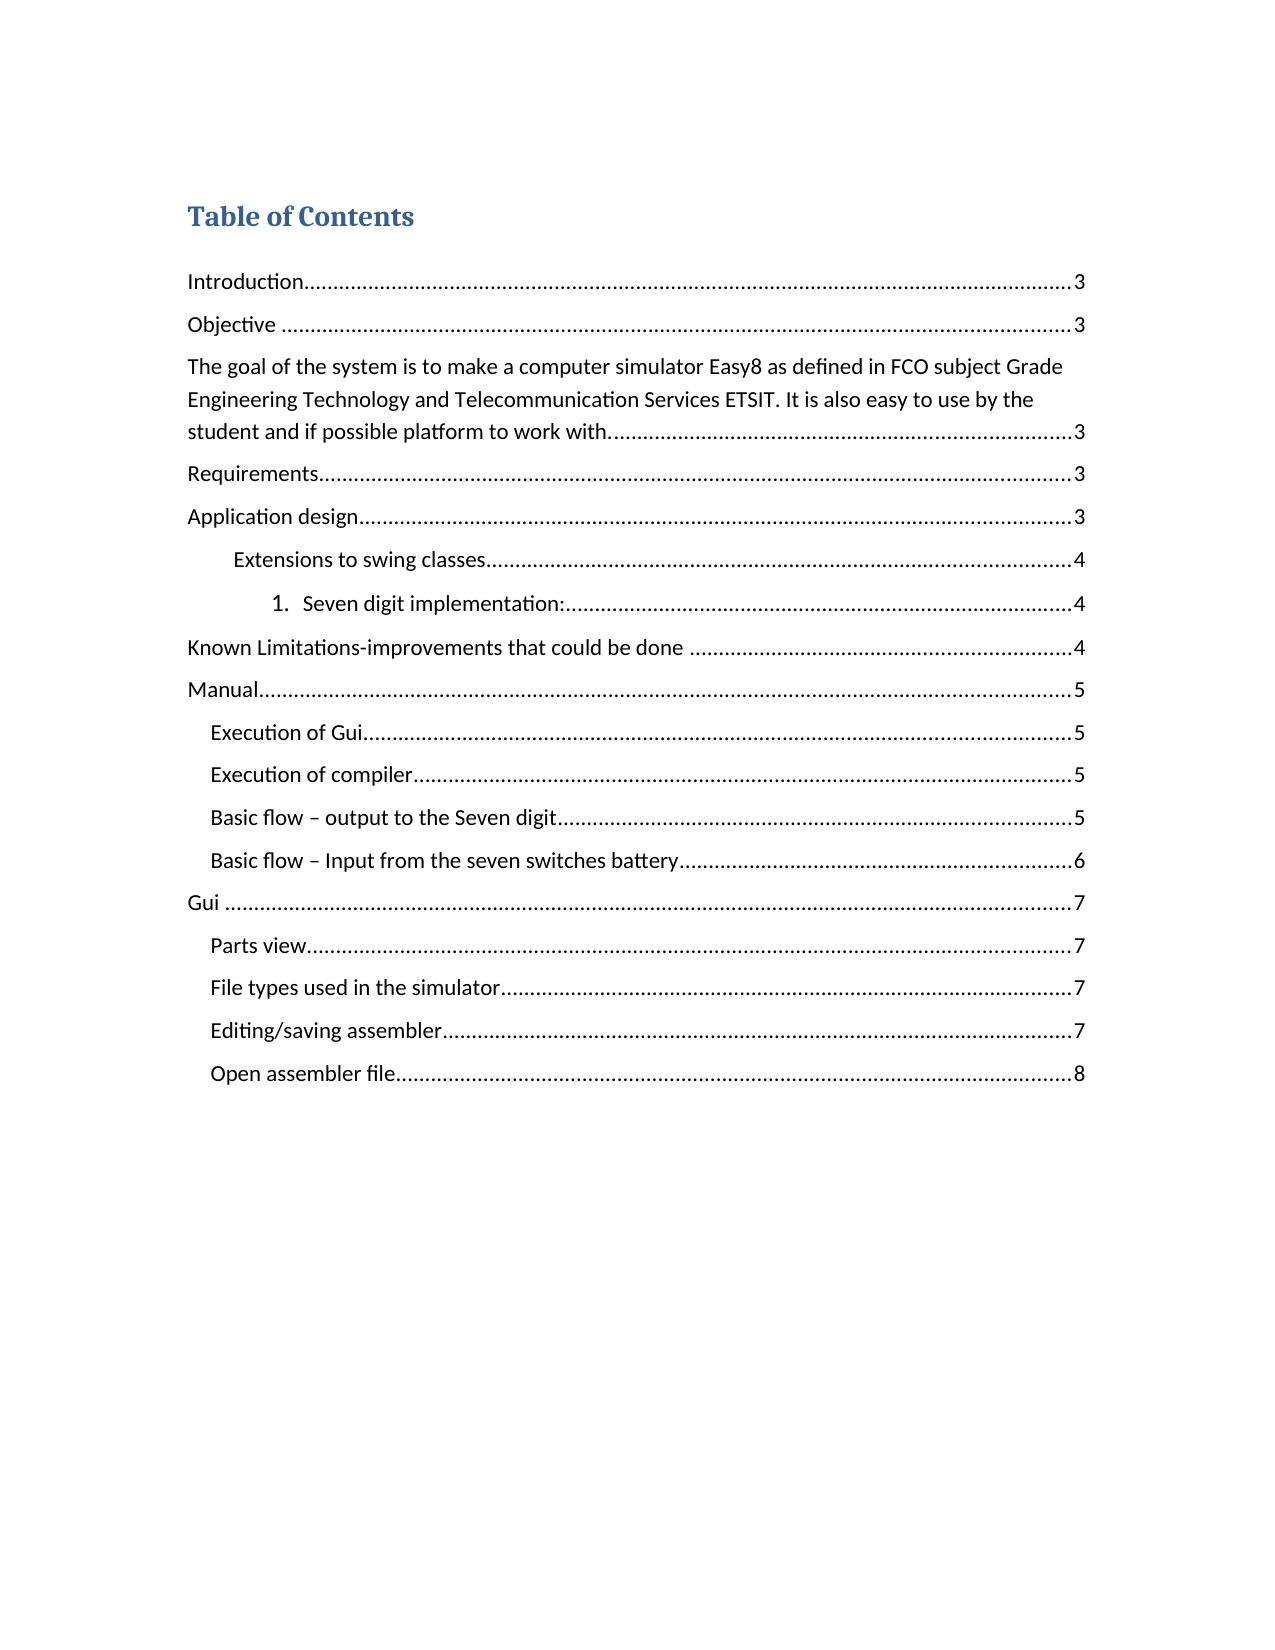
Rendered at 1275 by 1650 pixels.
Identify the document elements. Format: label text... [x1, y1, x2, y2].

text Requirements 3 [187, 459, 1087, 487]
text Application design 3 [187, 502, 1087, 530]
text Basic flow – output to the Seven digit 5 [210, 803, 1087, 831]
text Gui 7 [187, 888, 1087, 916]
text Parts view 7 [210, 931, 1087, 959]
text Manual 5 [187, 675, 1087, 703]
text Objective 3 [187, 310, 1087, 338]
text Extensions to swing classes 4 [233, 545, 1087, 573]
list Seven digit implementation: 4 [271, 587, 1087, 618]
subtitle Table of Contents [187, 200, 1087, 233]
text File types used in the simulator 7 [210, 973, 1087, 1002]
text Basic flow – Input from the seven switches battery 6 [210, 846, 1087, 874]
text Editing/saving assembler 7 [210, 1016, 1087, 1044]
text Open assembler file 8 [210, 1059, 1087, 1087]
text Execution of compiler 5 [210, 761, 1087, 788]
text Execution of Gui 5 [210, 718, 1087, 746]
text Known Limitations-improvements that could be done 4 [187, 633, 1087, 661]
text Introduction 3 [187, 267, 1087, 295]
text The goal of the system is to make a computer simulator Easy8 as defined in FCO subject Grade Engineering Technology and Telecommunication Services ETSIT. It is also easy to use by the student and if possible platform to work with. 3 [187, 352, 1087, 445]
